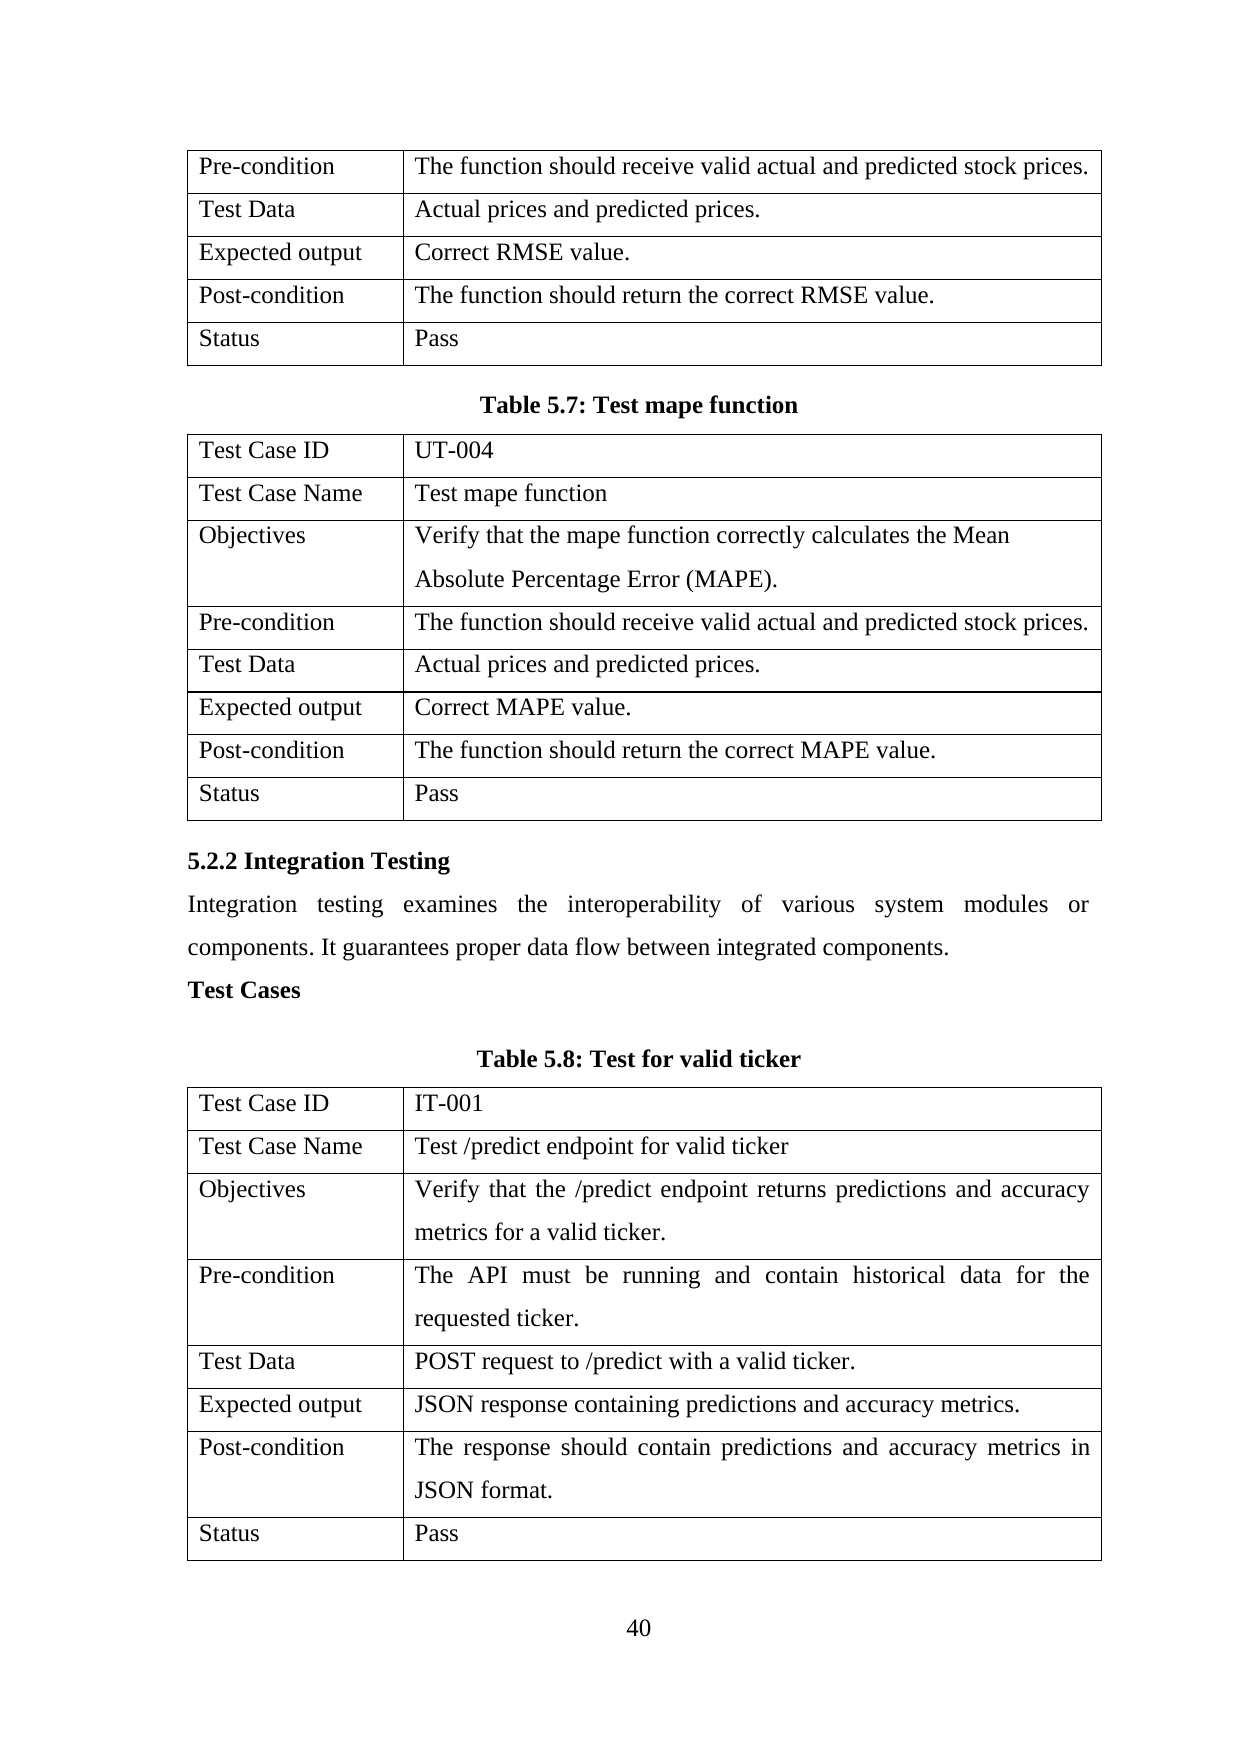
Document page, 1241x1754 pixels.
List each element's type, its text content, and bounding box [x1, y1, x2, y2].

table_cell The API must be running and contain historical data for the requested ticker. [404, 1260, 1101, 1345]
text Integration testing examines the interoperability of various system modules or components. It guarantees proper data flow between integrated components. [187, 889, 1090, 961]
table_cell The function should receive valid actual and predicted stock prices. [404, 151, 1101, 193]
table_cell JSON response containing predictions and accuracy metrics. [404, 1389, 1101, 1431]
table_cell Pre-condition [188, 607, 403, 648]
table_header IT-001 [404, 1088, 1101, 1130]
table_cell Test Data [188, 194, 403, 236]
table_cell Post-condition [188, 280, 403, 322]
table_cell Pass [404, 778, 1101, 820]
table_cell Status [188, 778, 403, 820]
table_cell Status [188, 1518, 403, 1559]
table_cell Pre-condition [188, 1260, 403, 1345]
table_cell Test /predict endpoint for valid ticker [404, 1131, 1101, 1173]
table_cell Correct MAPE value. [404, 693, 1101, 734]
text Table 5.7: Test mape function [187, 391, 1090, 419]
table_cell Post-condition [188, 735, 403, 777]
table_cell Verify that the /predict endpoint returns predictions and accuracy metrics for a valid ticker. [404, 1174, 1101, 1259]
table_cell Correct RMSE value. [404, 237, 1101, 279]
table_cell Pre-condition [188, 151, 403, 193]
table_cell Pass [404, 323, 1101, 364]
text Test Cases [187, 976, 1090, 1004]
table_cell Test Case Name [188, 1131, 403, 1173]
table_cell Test Case Name [188, 478, 403, 519]
table_cell The function should receive valid actual and predicted stock prices. [404, 607, 1101, 648]
table_cell The function should return the correct MAPE value. [404, 735, 1101, 777]
table_cell Post-condition [188, 1432, 403, 1517]
table_cell Actual prices and predicted prices. [404, 650, 1101, 691]
table_cell Test Data [188, 650, 403, 691]
table_cell Objectives [188, 1174, 403, 1259]
table_cell The response should contain predictions and accuracy metrics in JSON format. [404, 1432, 1101, 1517]
table_cell POST request to /predict with a valid ticker. [404, 1346, 1101, 1388]
table_cell Test Data [188, 1346, 403, 1388]
text Table 5.8: Test for valid ticker [187, 1044, 1090, 1072]
table_cell Status [188, 323, 403, 364]
list Integration Testing [187, 846, 1090, 875]
table_header Test Case ID [188, 1088, 403, 1130]
table_cell Verify that the mape function correctly calculates the Mean Absolute Percentage Error (MAPE). [404, 521, 1101, 606]
table_cell Expected output [188, 237, 403, 279]
table_cell Expected output [188, 1389, 403, 1431]
table_cell Pass [404, 1518, 1101, 1559]
table_cell The function should return the correct RMSE value. [404, 280, 1101, 322]
table_cell Test mape function [404, 478, 1101, 519]
table_header Test Case ID [188, 435, 403, 477]
table_cell Objectives [188, 521, 403, 606]
table_cell Actual prices and predicted prices. [404, 194, 1101, 236]
table_cell Expected output [188, 693, 403, 734]
table_header UT-004 [404, 435, 1101, 477]
